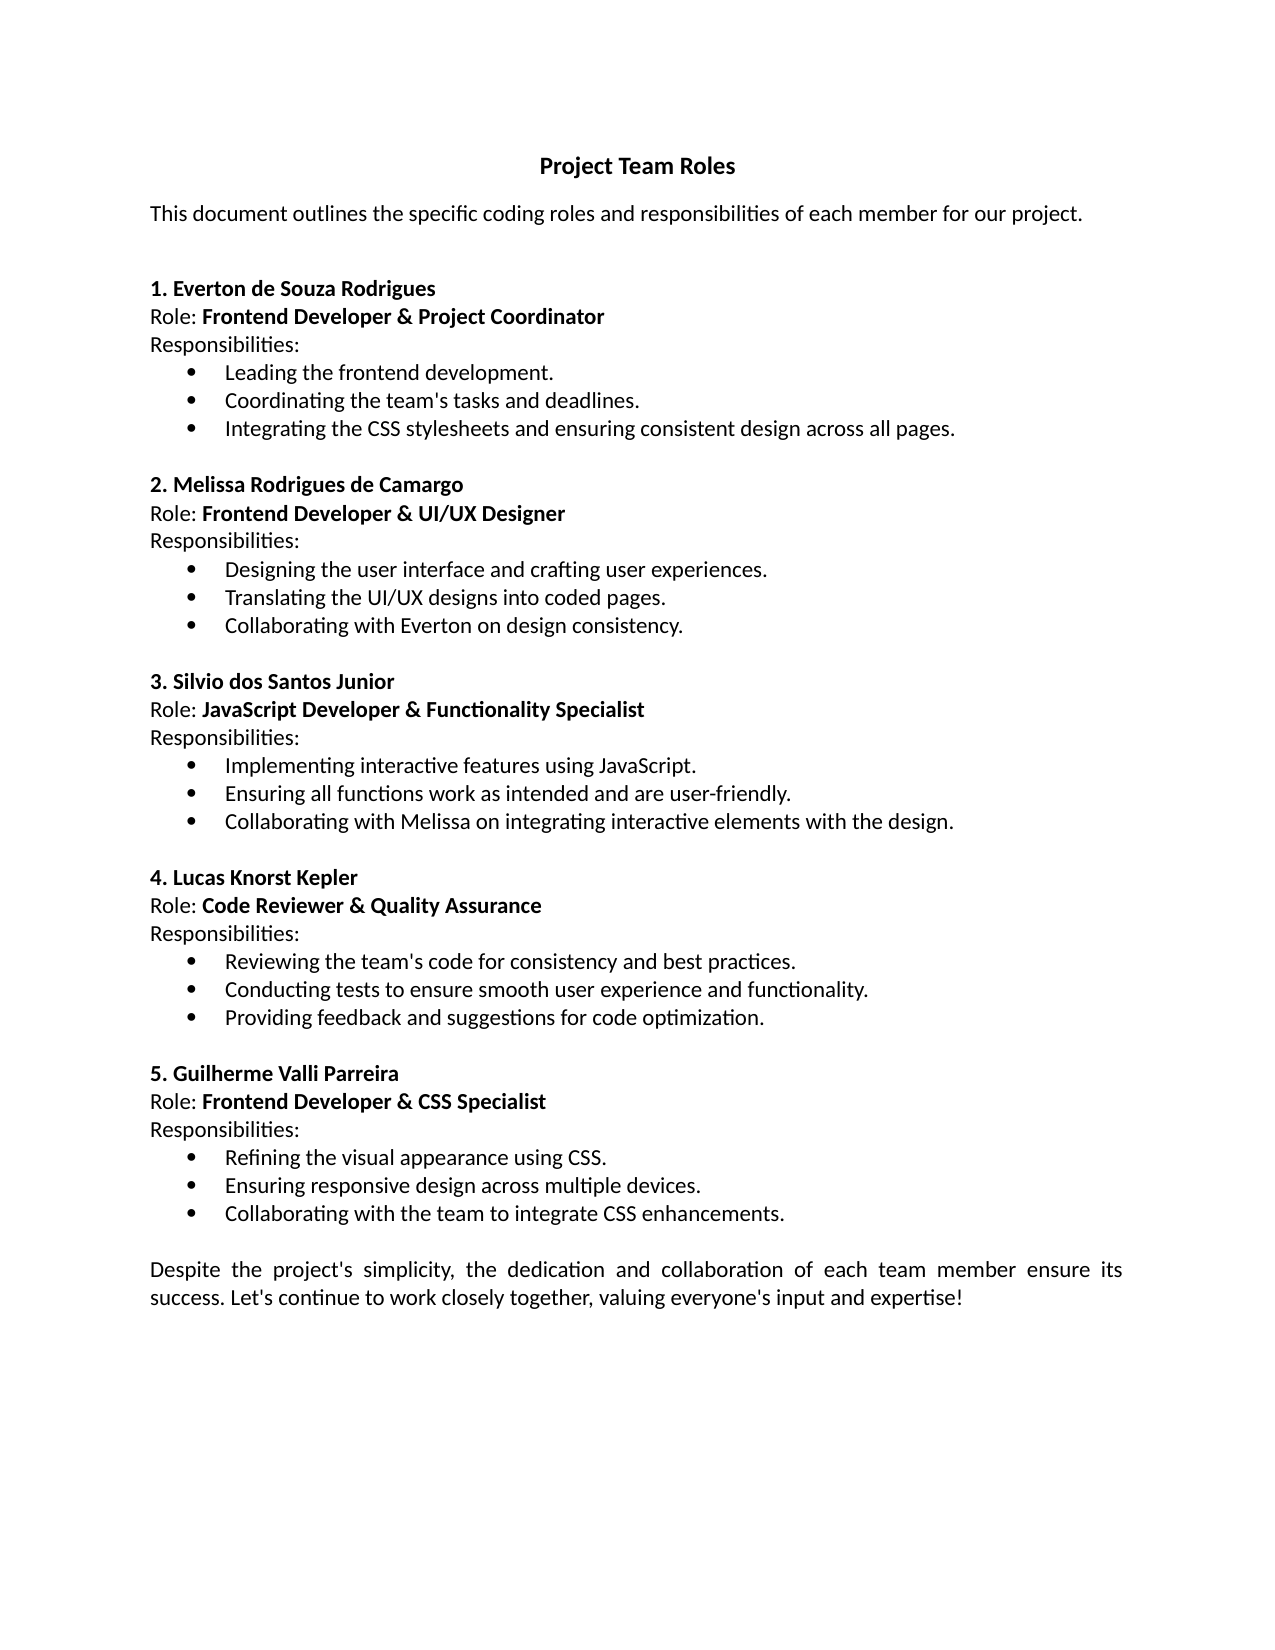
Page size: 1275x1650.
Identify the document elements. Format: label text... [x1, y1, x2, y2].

list Coordinating the team's tasks and deadlines. [187, 387, 1125, 414]
text Role: Code Reviewer & Quality Assurance [150, 891, 1125, 919]
text 1. Everton de Souza Rodrigues [150, 274, 1125, 302]
list Collaborating with Melissa on integrating interactive elements with the design. [187, 807, 1125, 835]
list Ensuring all functions work as intended and are user-friendly. [187, 779, 1125, 807]
text Role: Frontend Developer & UI/UX Designer [150, 499, 1125, 527]
list Integrating the CSS stylesheets and ensuring consistent design across all pages. [187, 414, 1125, 443]
list Ensuring responsive design across multiple devices. [187, 1171, 1125, 1199]
text Responsibilities: [150, 1115, 1125, 1143]
text Despite the project's simplicity, the dedication and collaboration of each team member ensure its success. Let's continue to work closely together, valuing everyone's input and expertise! [150, 1255, 1125, 1311]
list Reviewing the team's code for consistency and best practices. [187, 947, 1125, 975]
list Designing the user interface and crafting user experiences. [187, 555, 1125, 583]
text This document outlines the specific coding roles and responsibilities of each member for our project. [150, 199, 1125, 228]
text 2. Melissa Rodrigues de Camargo [150, 471, 1125, 499]
text Project Team Roles [150, 150, 1125, 181]
text Responsibilities: [150, 723, 1125, 751]
text Role: JavaScript Developer & Functionality Specialist [150, 695, 1125, 723]
text 5. Guilherme Valli Parreira [150, 1059, 1125, 1087]
list Translating the UI/UX designs into coded pages. [187, 583, 1125, 611]
list Conducting tests to ensure smooth user experience and functionality. [187, 975, 1125, 1003]
text Responsibilities: [150, 527, 1125, 555]
text Role: Frontend Developer & CSS Specialist [150, 1087, 1125, 1115]
text 3. Silvio dos Santos Junior [150, 667, 1125, 695]
list Collaborating with Everton on design consistency. [187, 611, 1125, 639]
text 4. Lucas Knorst Kepler [150, 863, 1125, 891]
list Collaborating with the team to integrate CSS enhancements. [187, 1199, 1125, 1227]
text Role: Frontend Developer & Project Coordinator [150, 302, 1125, 331]
text Responsibilities: [150, 331, 1125, 358]
list Leading the frontend development. [187, 358, 1125, 387]
list Refining the visual appearance using CSS. [187, 1143, 1125, 1171]
text Responsibilities: [150, 919, 1125, 947]
list Implementing interactive features using JavaScript. [187, 751, 1125, 779]
list Providing feedback and suggestions for code optimization. [187, 1003, 1125, 1031]
